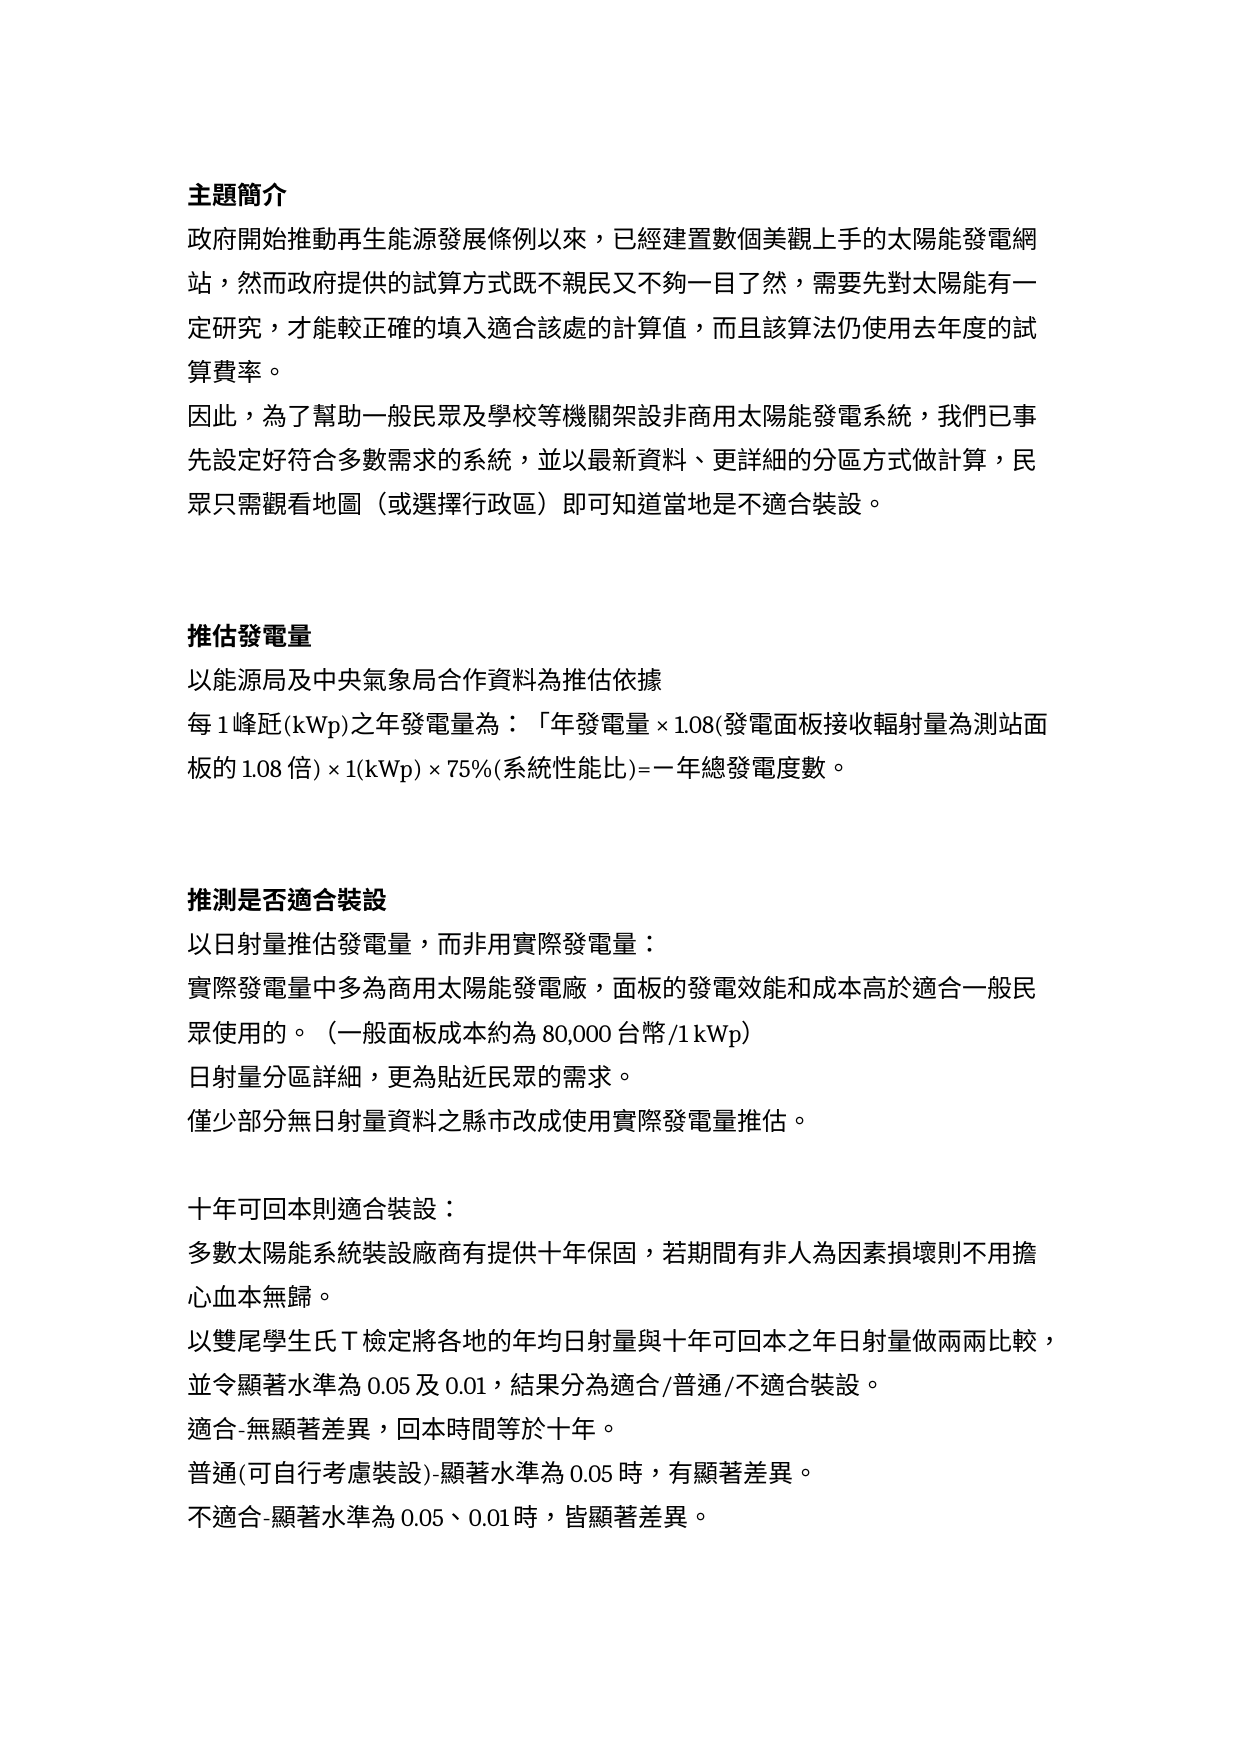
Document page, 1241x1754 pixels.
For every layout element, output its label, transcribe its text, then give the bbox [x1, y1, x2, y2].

text 不適合-顯著水準為0.05、0.01時，皆顯著差異。 [187, 1494, 1053, 1538]
text 推測是否適合裝設 [187, 877, 1053, 921]
text 以日射量推估發電量，而非用實際發電量： [187, 921, 1053, 965]
text 每 1 峰瓩(kWp)之年發電量為：「年發電量 × 1.08(發電面板接收輻射量為測站面板的1.08倍) × 1(kWp) × 75%(系統性能比)=ㄧ年總發電度數。 [187, 701, 1053, 789]
text 普通(可自行考慮裝設)-顯著水準為0.05時，有顯著差異。 [187, 1450, 1053, 1494]
text 僅少部分無日射量資料之縣市改成使用實際發電量推估。 [187, 1097, 1053, 1141]
text 日射量分區詳細，更為貼近民眾的需求。 [187, 1053, 1053, 1097]
text 實際發電量中多為商用太陽能發電廠，面板的發電效能和成本高於適合一般民眾使用的。（一般面板成本約為80,000台幣/1 kWp） [187, 965, 1053, 1053]
text 政府開始推動再生能源發展條例以來，已經建置數個美觀上手的太陽能發電網站，然而政府提供的試算方式既不親民又不夠一目了然，需要先對太陽能有一定研究，才能較正確的填入適合該處的計算值，而且該算法仍使用去年度的試算費率。 [187, 216, 1053, 392]
text 推估發電量 [187, 613, 1053, 657]
text 適合-無顯著差異，回本時間等於十年。 [187, 1406, 1053, 1450]
text 多數太陽能系統裝設廠商有提供十年保固，若期間有非人為因素損壞則不用擔心血本無歸。 [187, 1229, 1053, 1318]
text 以雙尾學生氏Ｔ檢定將各地的年均日射量與十年可回本之年日射量做兩兩比較，並令顯著水準為0.05及0.01，結果分為適合/普通/不適合裝設。 [187, 1318, 1053, 1406]
text 因此，為了幫助一般民眾及學校等機關架設非商用太陽能發電系統，我們已事先設定好符合多數需求的系統，並以最新資料、更詳細的分區方式做計算，民眾只需觀看地圖（或選擇行政區）即可知道當地是不適合裝設。 [187, 392, 1053, 524]
text 以能源局及中央氣象局合作資料為推估依據 [187, 657, 1053, 701]
text 主題簡介 [187, 172, 1053, 216]
text 十年可回本則適合裝設： [187, 1185, 1053, 1229]
